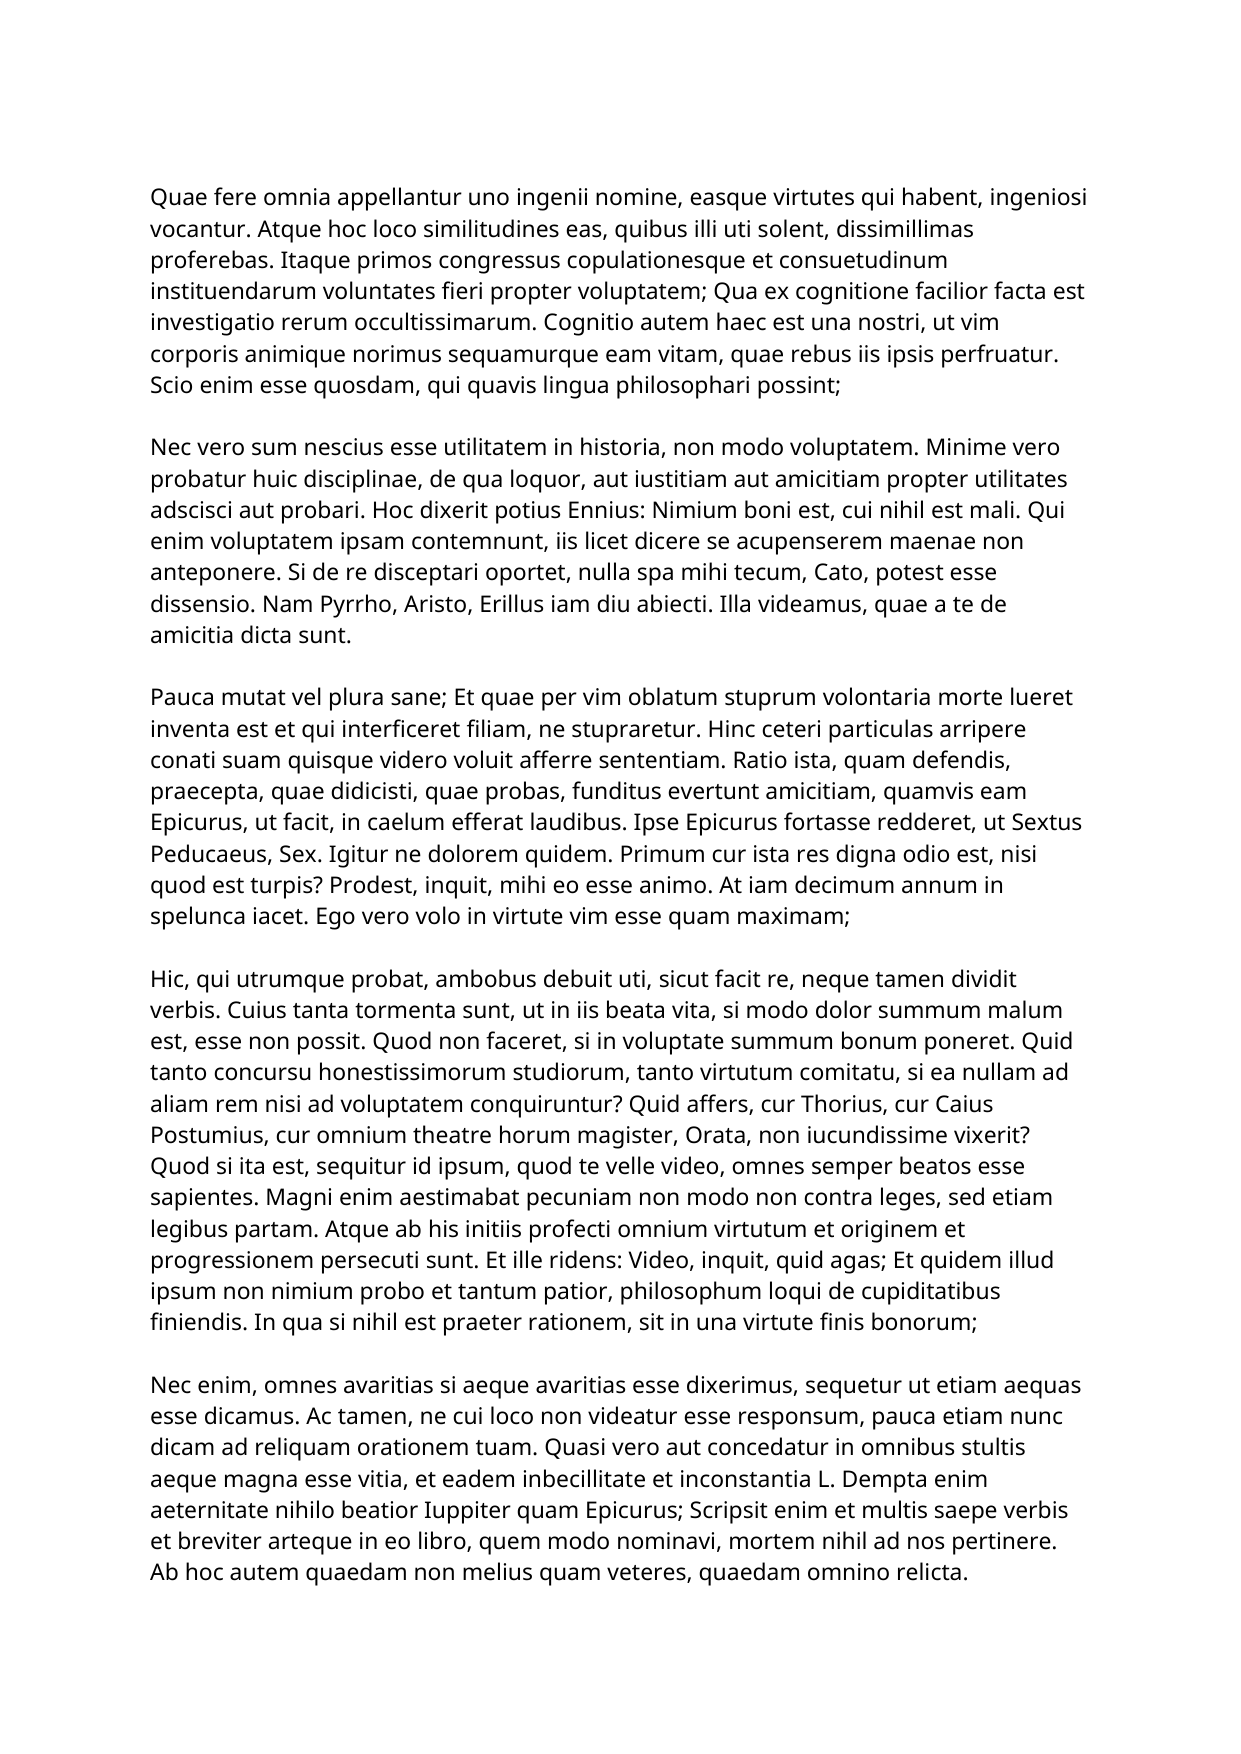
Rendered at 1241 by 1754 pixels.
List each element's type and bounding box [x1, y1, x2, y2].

text [150, 150, 1090, 1587]
